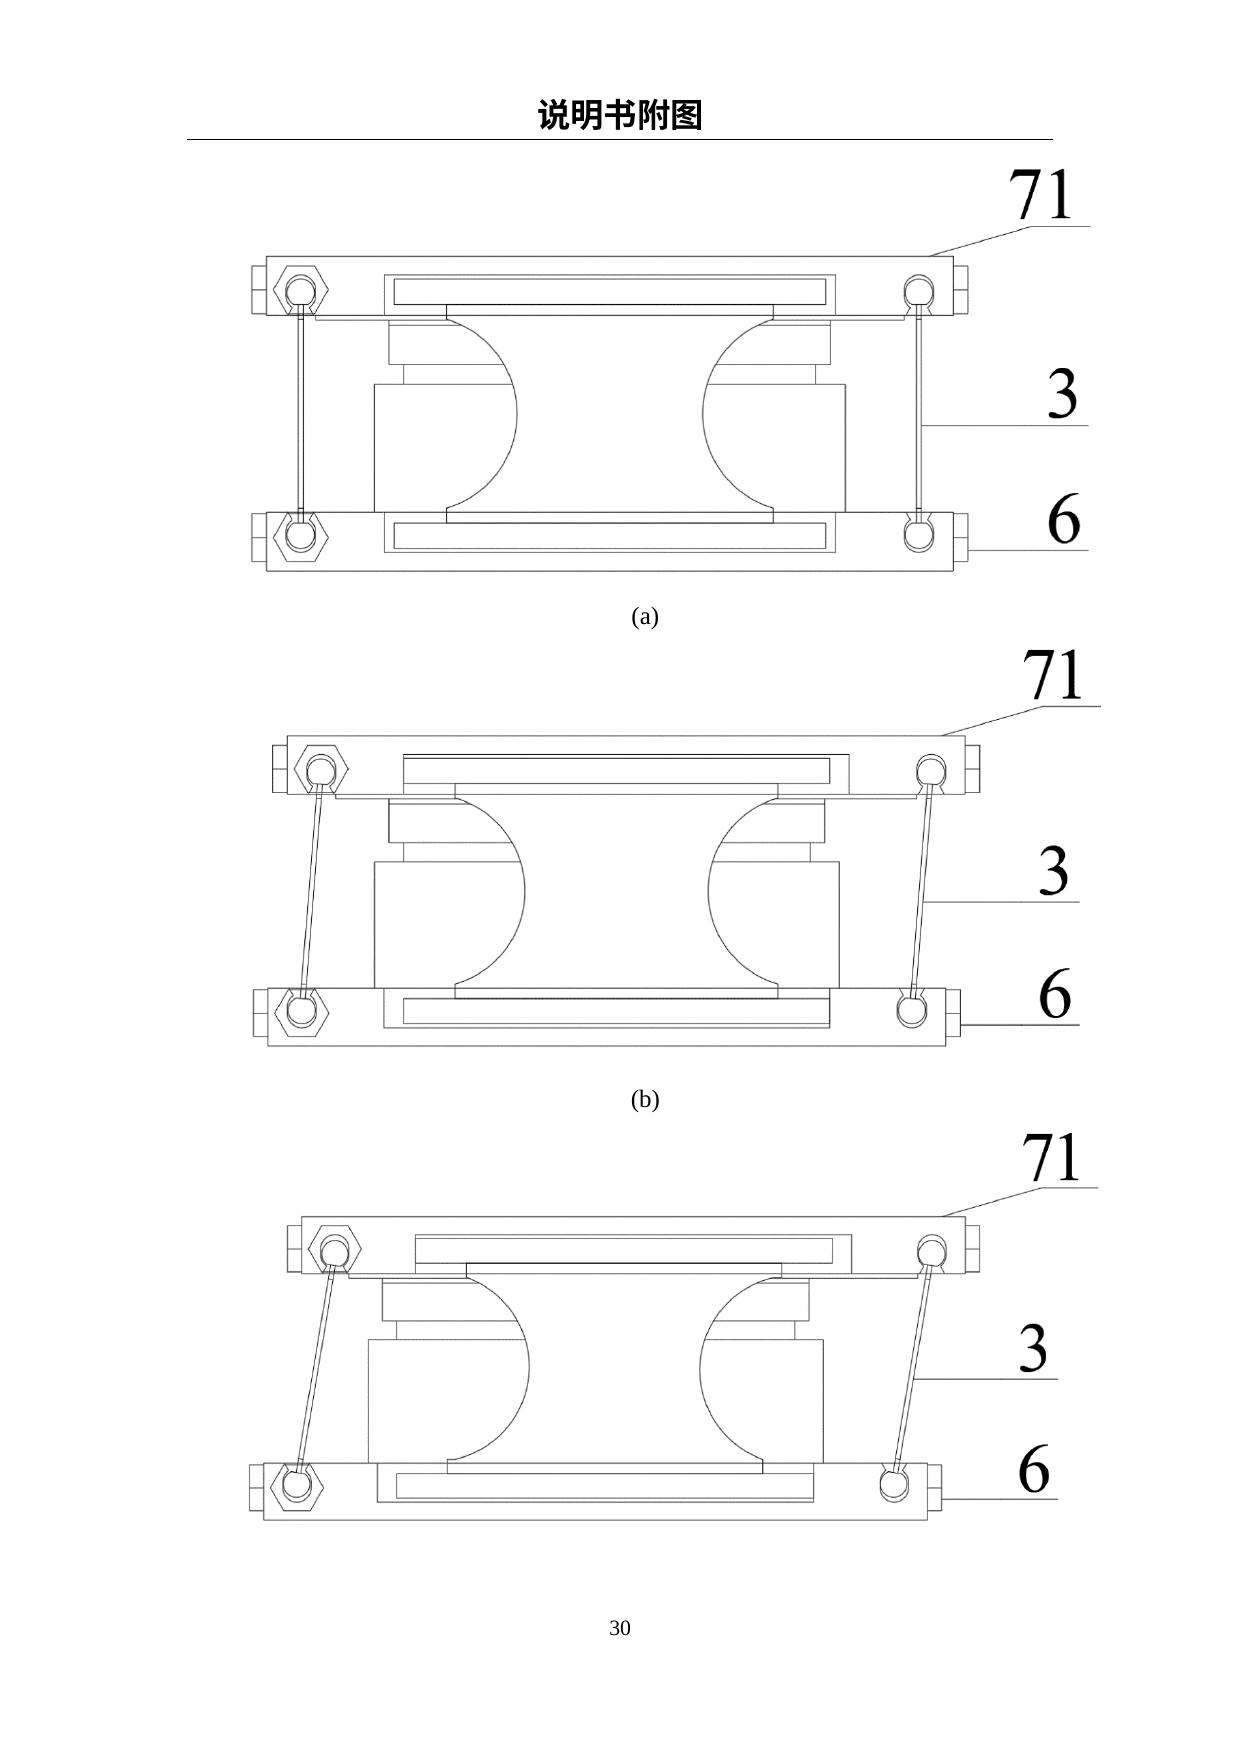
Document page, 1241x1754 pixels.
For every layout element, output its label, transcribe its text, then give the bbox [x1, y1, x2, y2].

text (a) [187, 599, 1053, 631]
picture [237, 1129, 1103, 1529]
text (b) [187, 1083, 1053, 1115]
picture [237, 162, 1103, 577]
picture [237, 645, 1103, 1052]
